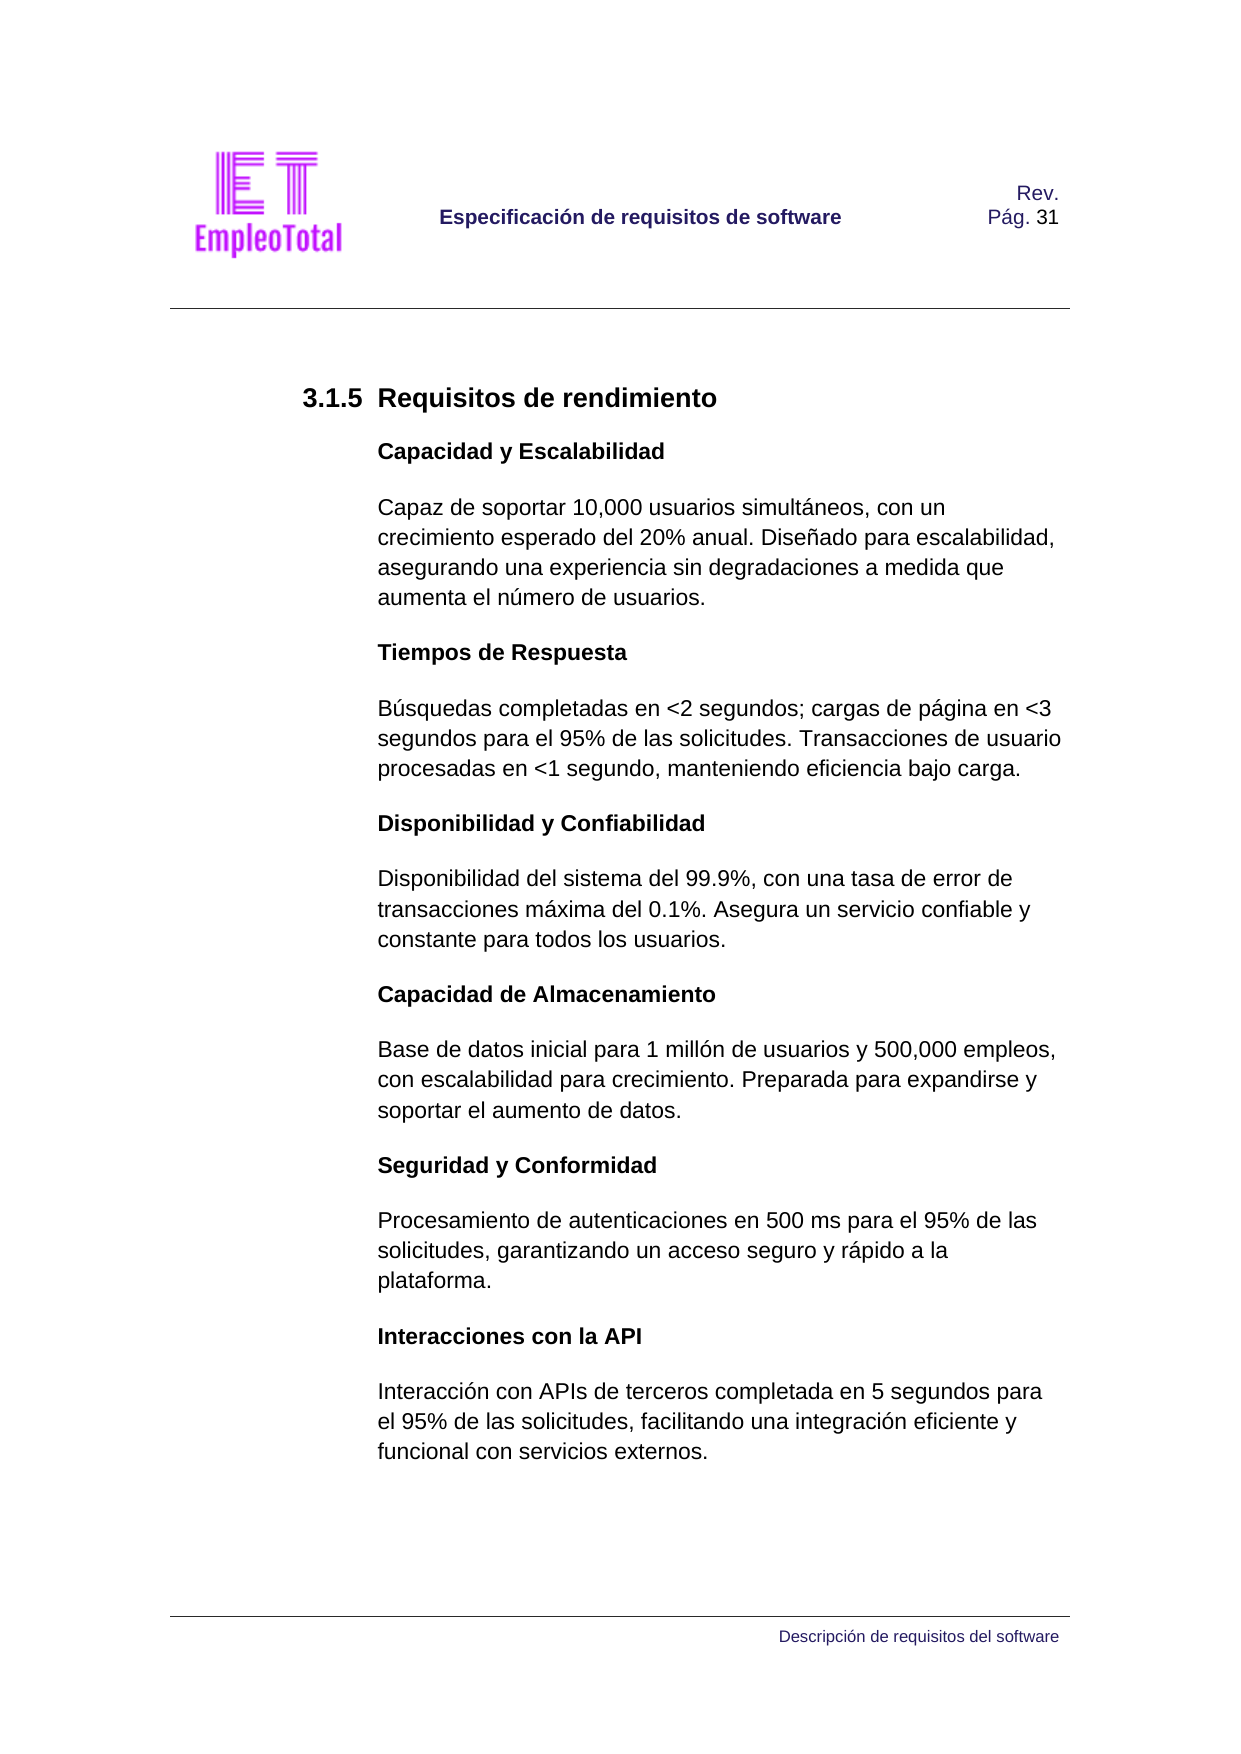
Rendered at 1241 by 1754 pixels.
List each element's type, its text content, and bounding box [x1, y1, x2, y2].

text Interacción con APIs de terceros completada en 5 segundos para el 95% de las solicitudes, facilitando una integración eficiente y funcional con servicios externos. [377, 1378, 1063, 1464]
text Procesamiento de autenticaciones en 500 ms para el 95% de las solicitudes, garantizando un acceso seguro y rápido a la plataforma. [377, 1207, 1063, 1294]
text Seguridad y Conformidad [377, 1152, 1063, 1178]
text Tiempos de Respuesta [377, 639, 1063, 666]
text Capaz de soportar 10,000 usuarios simultáneos, con un crecimiento esperado del 20% anual. Diseñado para escalabilidad, asegurando una experiencia sin degradaciones a medida que aumenta el número de usuarios. [377, 493, 1063, 610]
text Disponibilidad y Confiabilidad [377, 810, 1063, 836]
list Requisitos de rendimiento [302, 382, 1063, 413]
text Interacciones con la API [377, 1323, 1063, 1349]
text Disponibilidad del sistema del 99.9%, con una tasa de error de transacciones máxima del 0.1%. Asegura un servicio confiable y constante para todos los usuarios. [377, 865, 1063, 952]
text Base de datos inicial para 1 millón de usuarios y 500,000 empleos, con escalabilidad para crecimiento. Preparada para expandirse y soportar el aumento de datos. [377, 1036, 1063, 1123]
picture [181, 108, 365, 294]
text Capacidad de Almacenamiento [377, 981, 1063, 1007]
text Capacidad y Escalabilidad [377, 438, 1063, 464]
text Búsquedas completadas en <2 segundos; cargas de página en <3 segundos para el 95% de las solicitudes. Transacciones de usuario procesadas en <1 segundo, manteniendo eficiencia bajo carga. [377, 694, 1063, 781]
